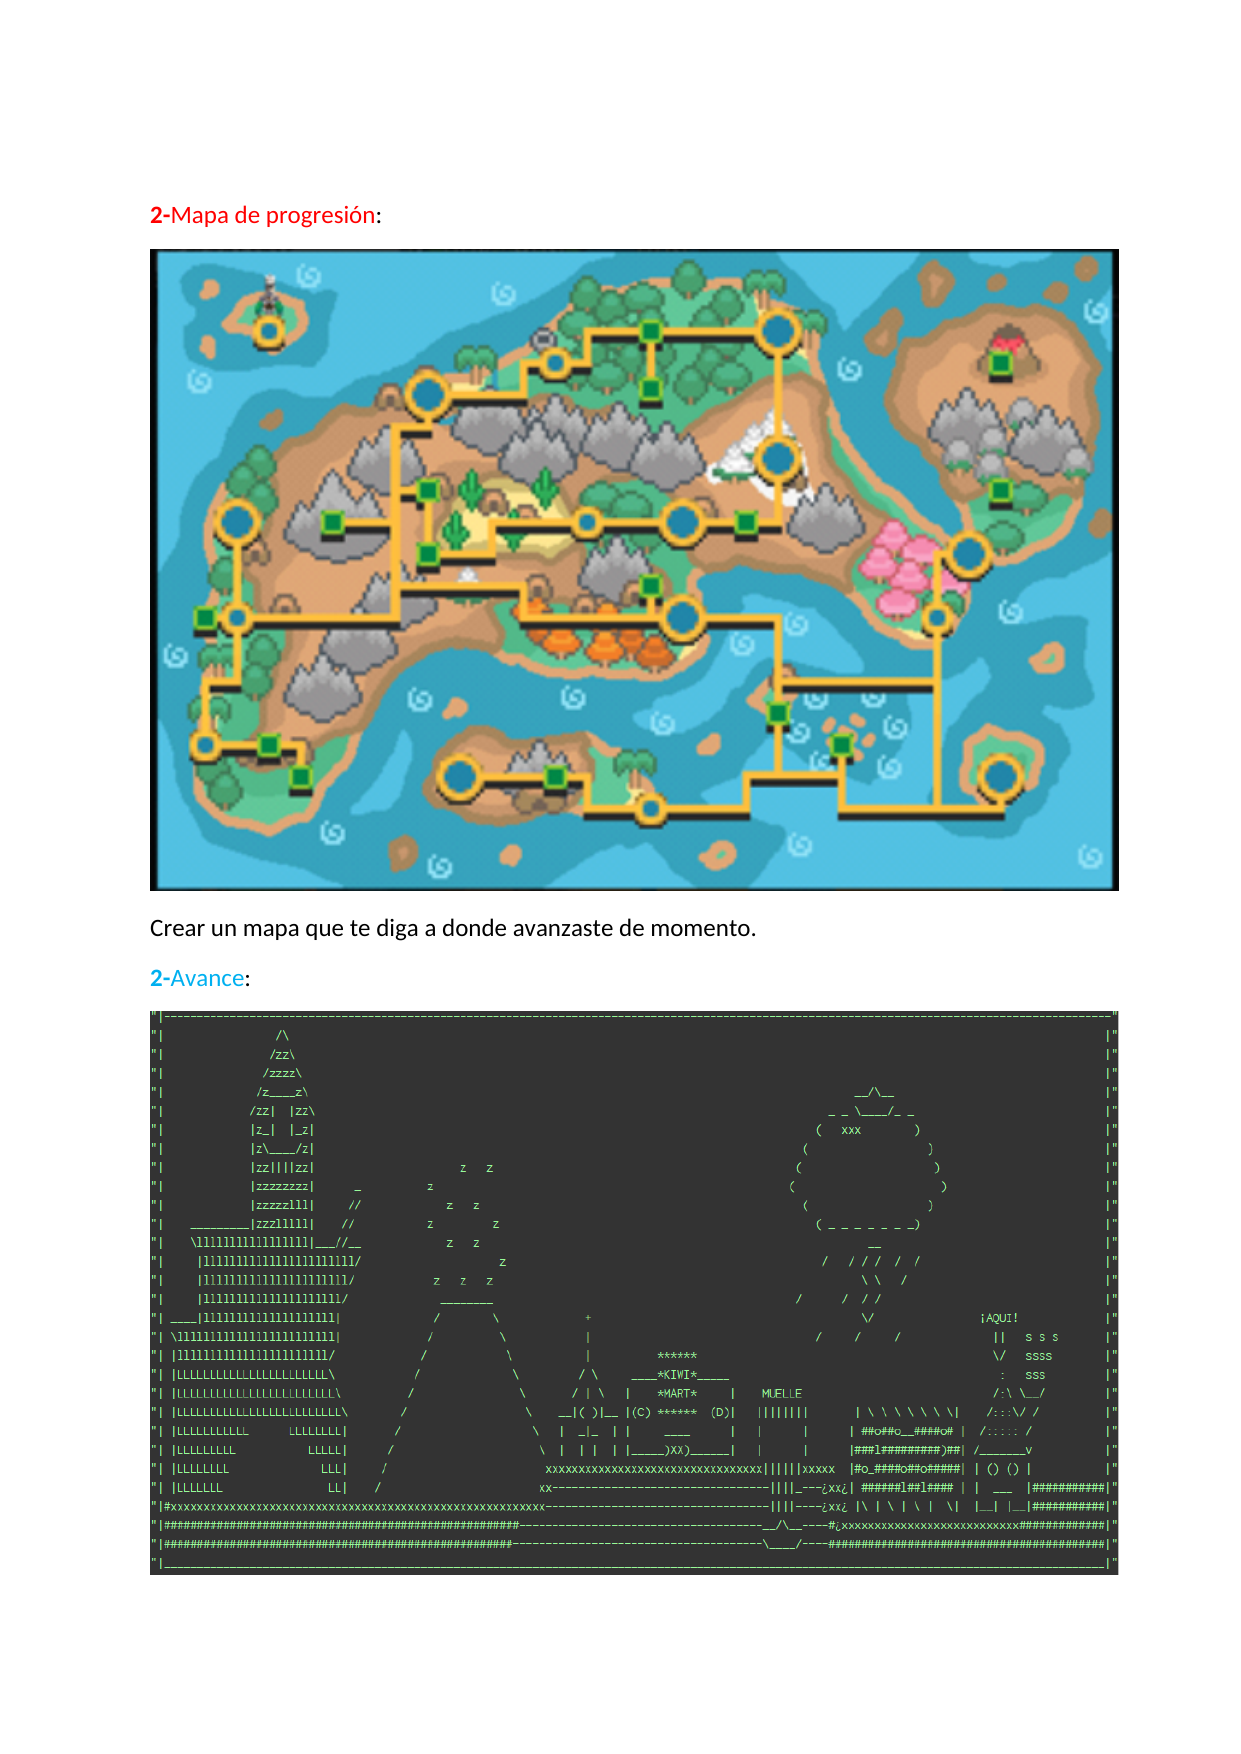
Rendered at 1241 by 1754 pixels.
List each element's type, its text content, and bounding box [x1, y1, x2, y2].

text Crear un mapa que te diga a donde avanzaste de momento. [150, 891, 1090, 943]
picture [150, 249, 1119, 891]
text 2-Mapa de progresión: [150, 199, 1090, 230]
text 2-Avance: [150, 962, 1090, 992]
picture [150, 1011, 1119, 1575]
